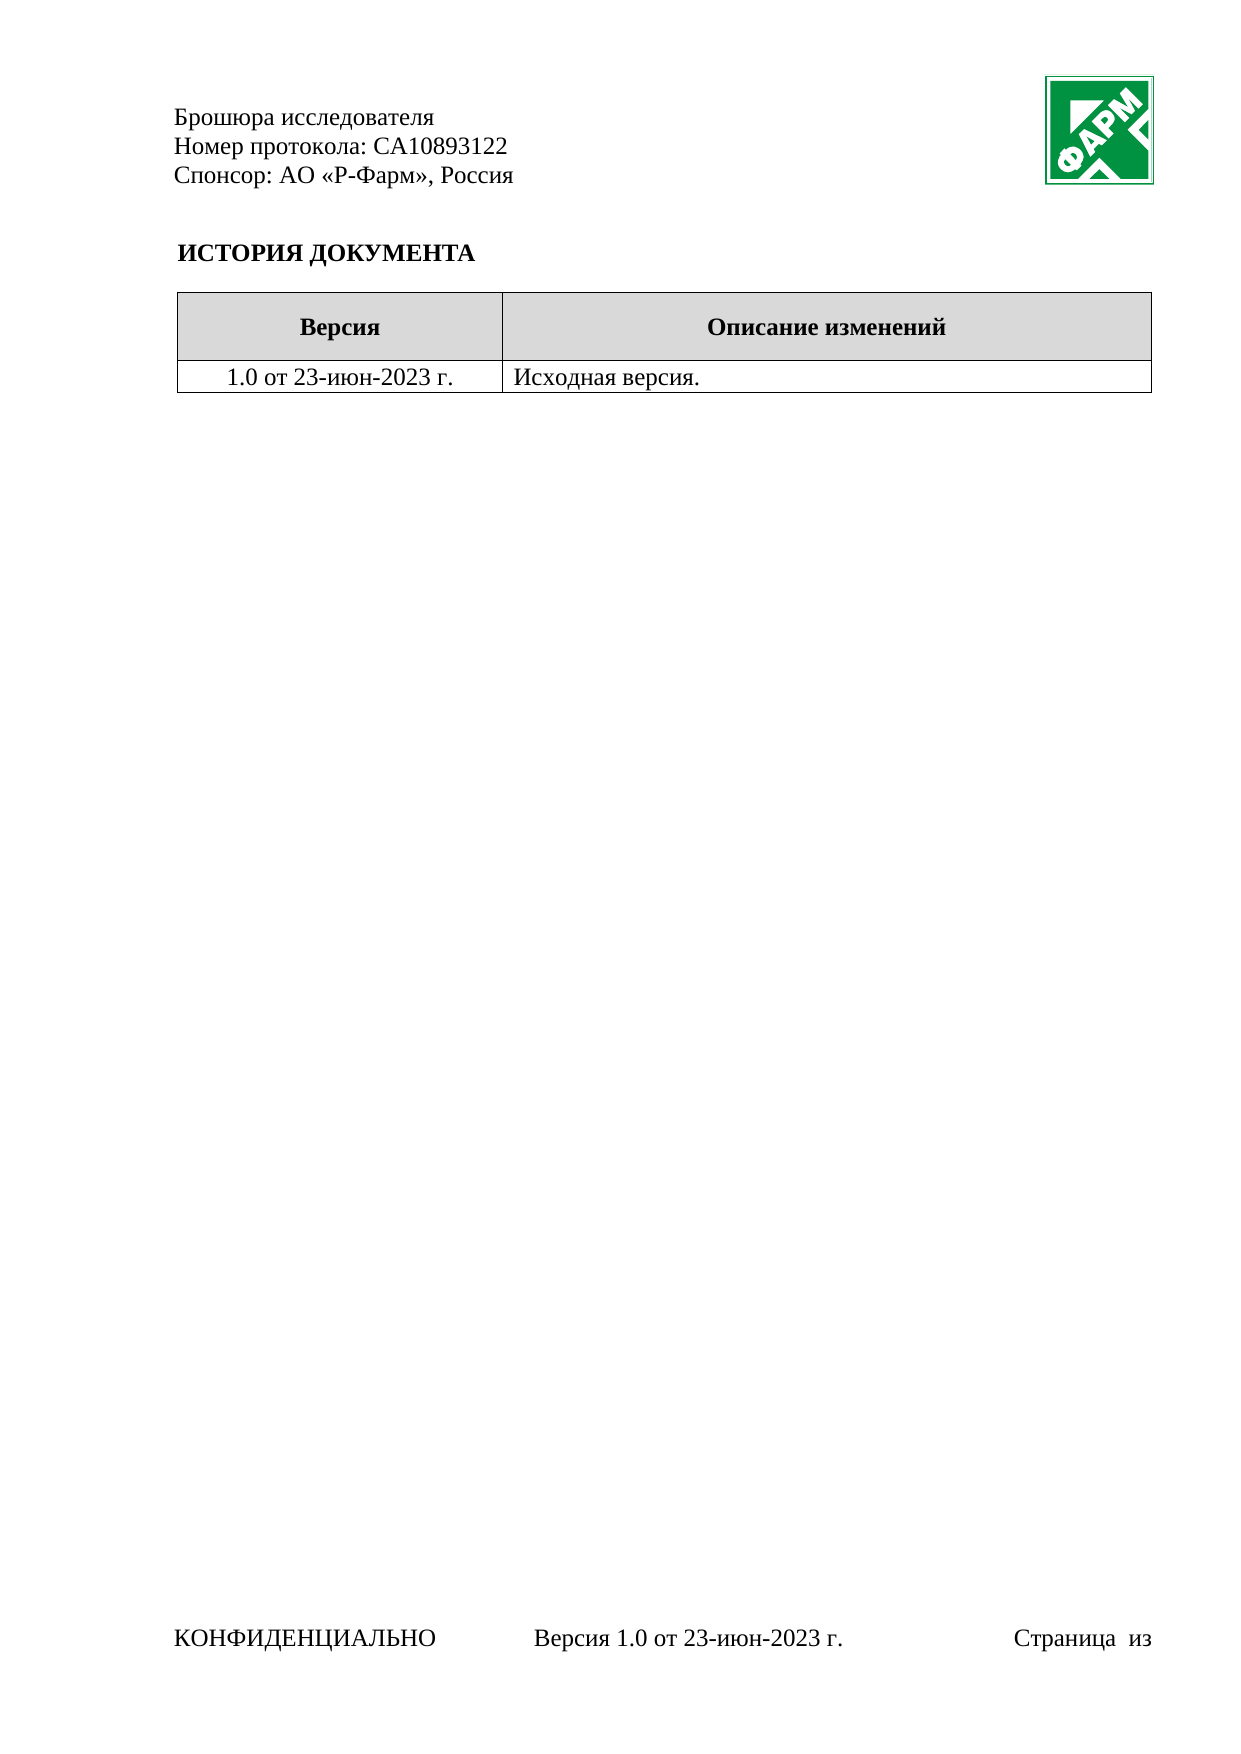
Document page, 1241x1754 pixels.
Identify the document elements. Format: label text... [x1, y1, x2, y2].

table_cell Исходная версия. [503, 361, 1151, 392]
subtitle ИСТОРИЯ ДОКУМЕНТА [177, 238, 1152, 267]
table_header Описание изменений [503, 293, 1151, 360]
table_header Версия [178, 293, 502, 360]
table_cell 1.0 от 23-июн-2023 г. [178, 361, 502, 392]
